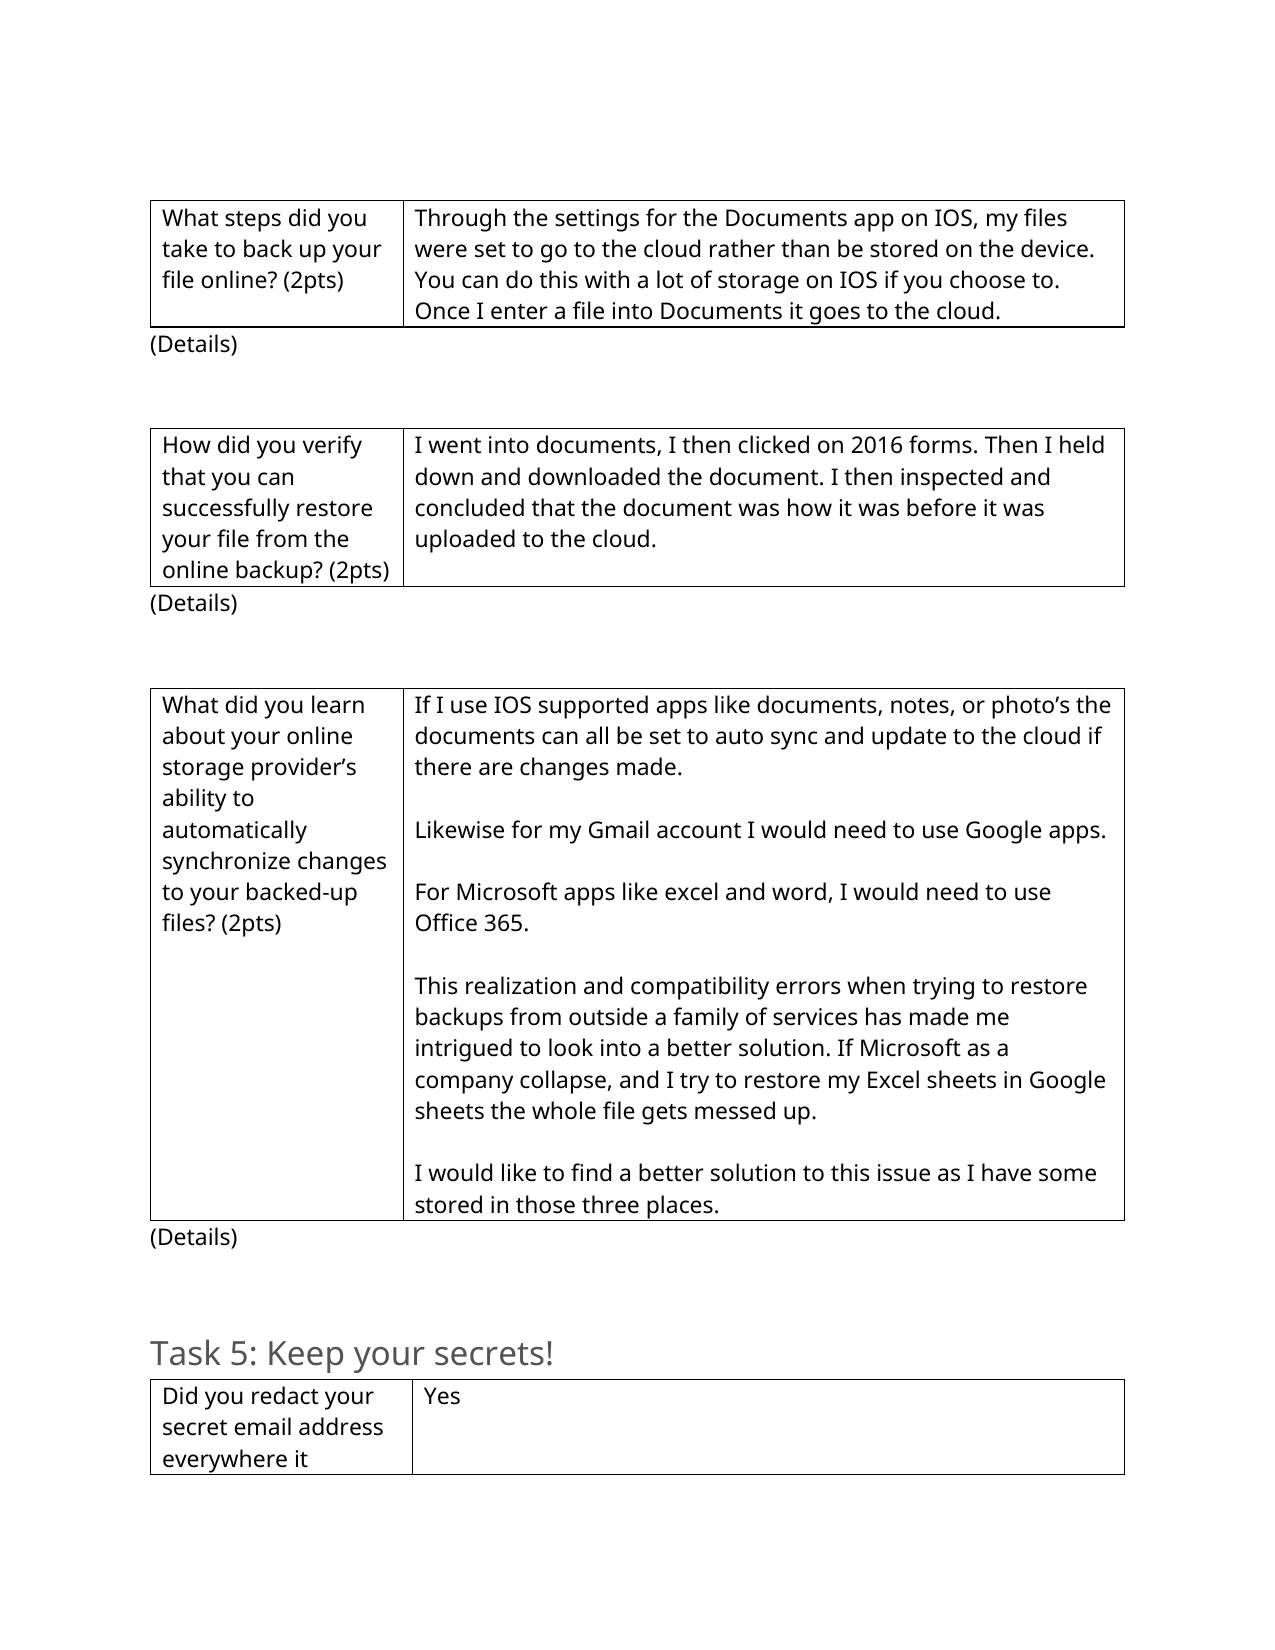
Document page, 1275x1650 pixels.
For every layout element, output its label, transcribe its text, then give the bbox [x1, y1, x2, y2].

text (Details) [150, 587, 1125, 618]
table_header Yes [413, 1380, 1124, 1474]
table_header What did you learn about your online storage provider’s ability to automatically synchronize changes to your backed-up files? (2pts) [151, 689, 403, 1220]
text (Details) [150, 1221, 1125, 1252]
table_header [151, 1380, 412, 1474]
subtitle Task 5: Keep your secrets! [150, 1330, 1125, 1375]
table_header What steps did you take to back up your file online? (2pts) [151, 201, 403, 326]
table_header How did you verify that you can successfully restore your file from the online backup? (2pts) [151, 429, 403, 586]
text (Details) [150, 328, 1125, 359]
table_header Through the settings for the Documents app on IOS, my files were set to go to the cloud rather than be stored on the device. You can do this with a lot of storage on IOS if you choose to. Once I enter a file into Documents it goes to the cloud. [404, 201, 1124, 326]
table_header I went into documents, I then clicked on 2016 forms. Then I held down and downloaded the document. I then inspected and concluded that the document was how it was before it was uploaded to the cloud. [404, 429, 1124, 586]
table_header If I use IOS supported apps like documents, notes, or photo’s the documents can all be set to auto sync and update to the cloud if there are changes made. Likewise for my Gmail account I would need to use Google apps. For Microsoft apps like excel and word, I would need to use Office 365. This realization and compatibility errors when trying to restore backups from outside a family of services has made me intrigued to look into a better solution. If Microsoft as a company collapse, and I try to restore my Excel sheets in Google sheets the whole file gets messed up. I would like to find a better solution to this issue as I have some stored in those three places. [404, 689, 1124, 1220]
